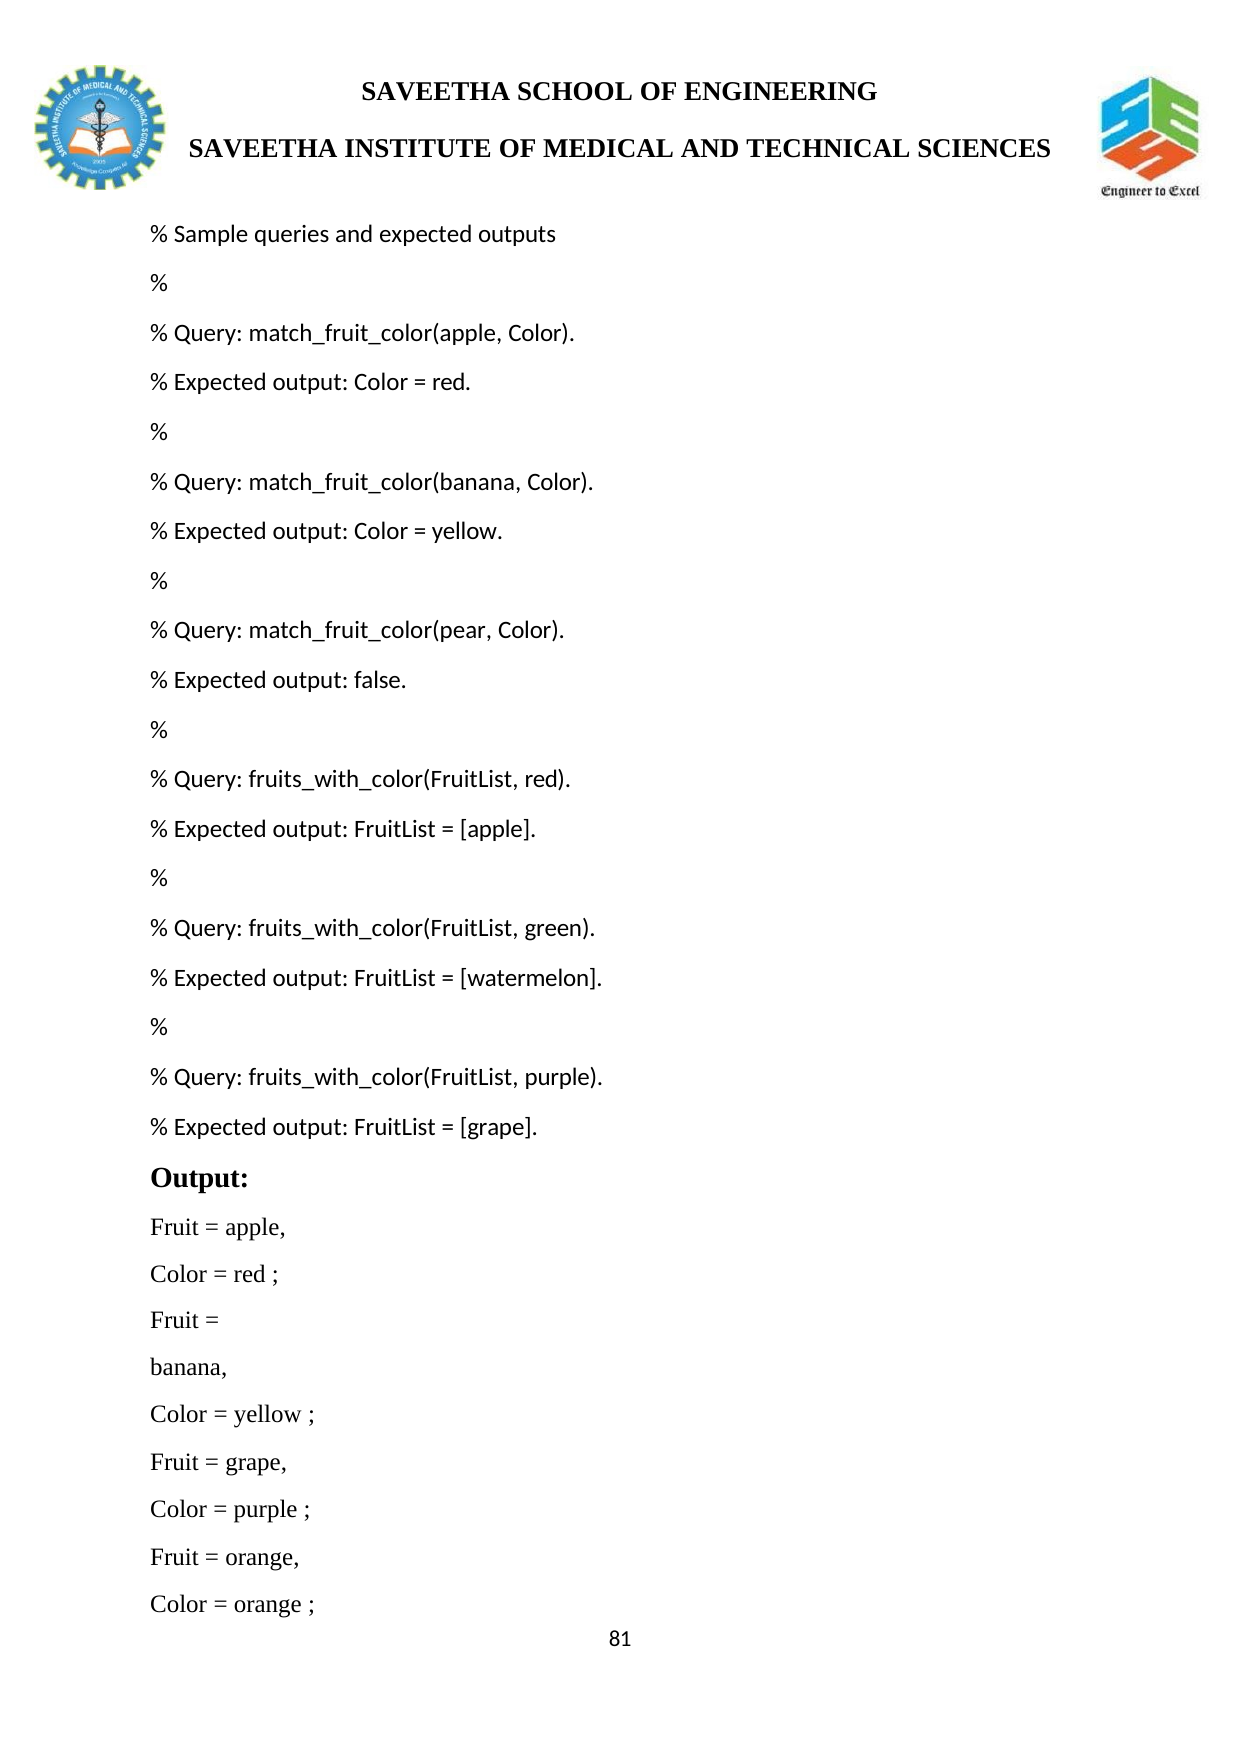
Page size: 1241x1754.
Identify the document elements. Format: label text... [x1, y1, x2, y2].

text Output: Fruit = apple, Color = red ; Fruit = banana, [150, 1161, 302, 1381]
picture [34, 65, 169, 190]
text % Expected output: FruitList = [apple]. [150, 813, 1165, 844]
text % Query: match_fruit_color(pear, Color). [150, 614, 1165, 645]
text % Query: fruits_with_color(FruitList, red). [150, 763, 1165, 794]
text % [150, 565, 1165, 596]
text Color = yellow ; Fruit = grape, Color = purple ; Fruit = orange, Color = orange ; [150, 1399, 331, 1618]
text % Expected output: FruitList = [watermelon]. [150, 962, 1165, 992]
text % Sample queries and expected outputs [150, 218, 1165, 248]
text % Expected output: false. [150, 664, 1165, 695]
text % Query: fruits_with_color(FruitList, purple). [150, 1061, 1165, 1092]
text % Query: match_fruit_color(apple, Color). [150, 317, 1165, 347]
text % [150, 416, 1165, 447]
text % Query: fruits_with_color(FruitList, green). [150, 912, 1165, 943]
text % [150, 1011, 1165, 1042]
picture [1096, 66, 1209, 200]
text % Expected output: Color = red. [150, 367, 1165, 397]
text % [150, 267, 1165, 298]
text % [150, 863, 1165, 893]
text % [150, 714, 1165, 744]
text % Query: match_fruit_color(banana, Color). [150, 466, 1165, 496]
text % Expected output: FruitList = [grape]. [150, 1111, 1165, 1141]
text % Expected output: Color = yellow. [150, 515, 1165, 546]
